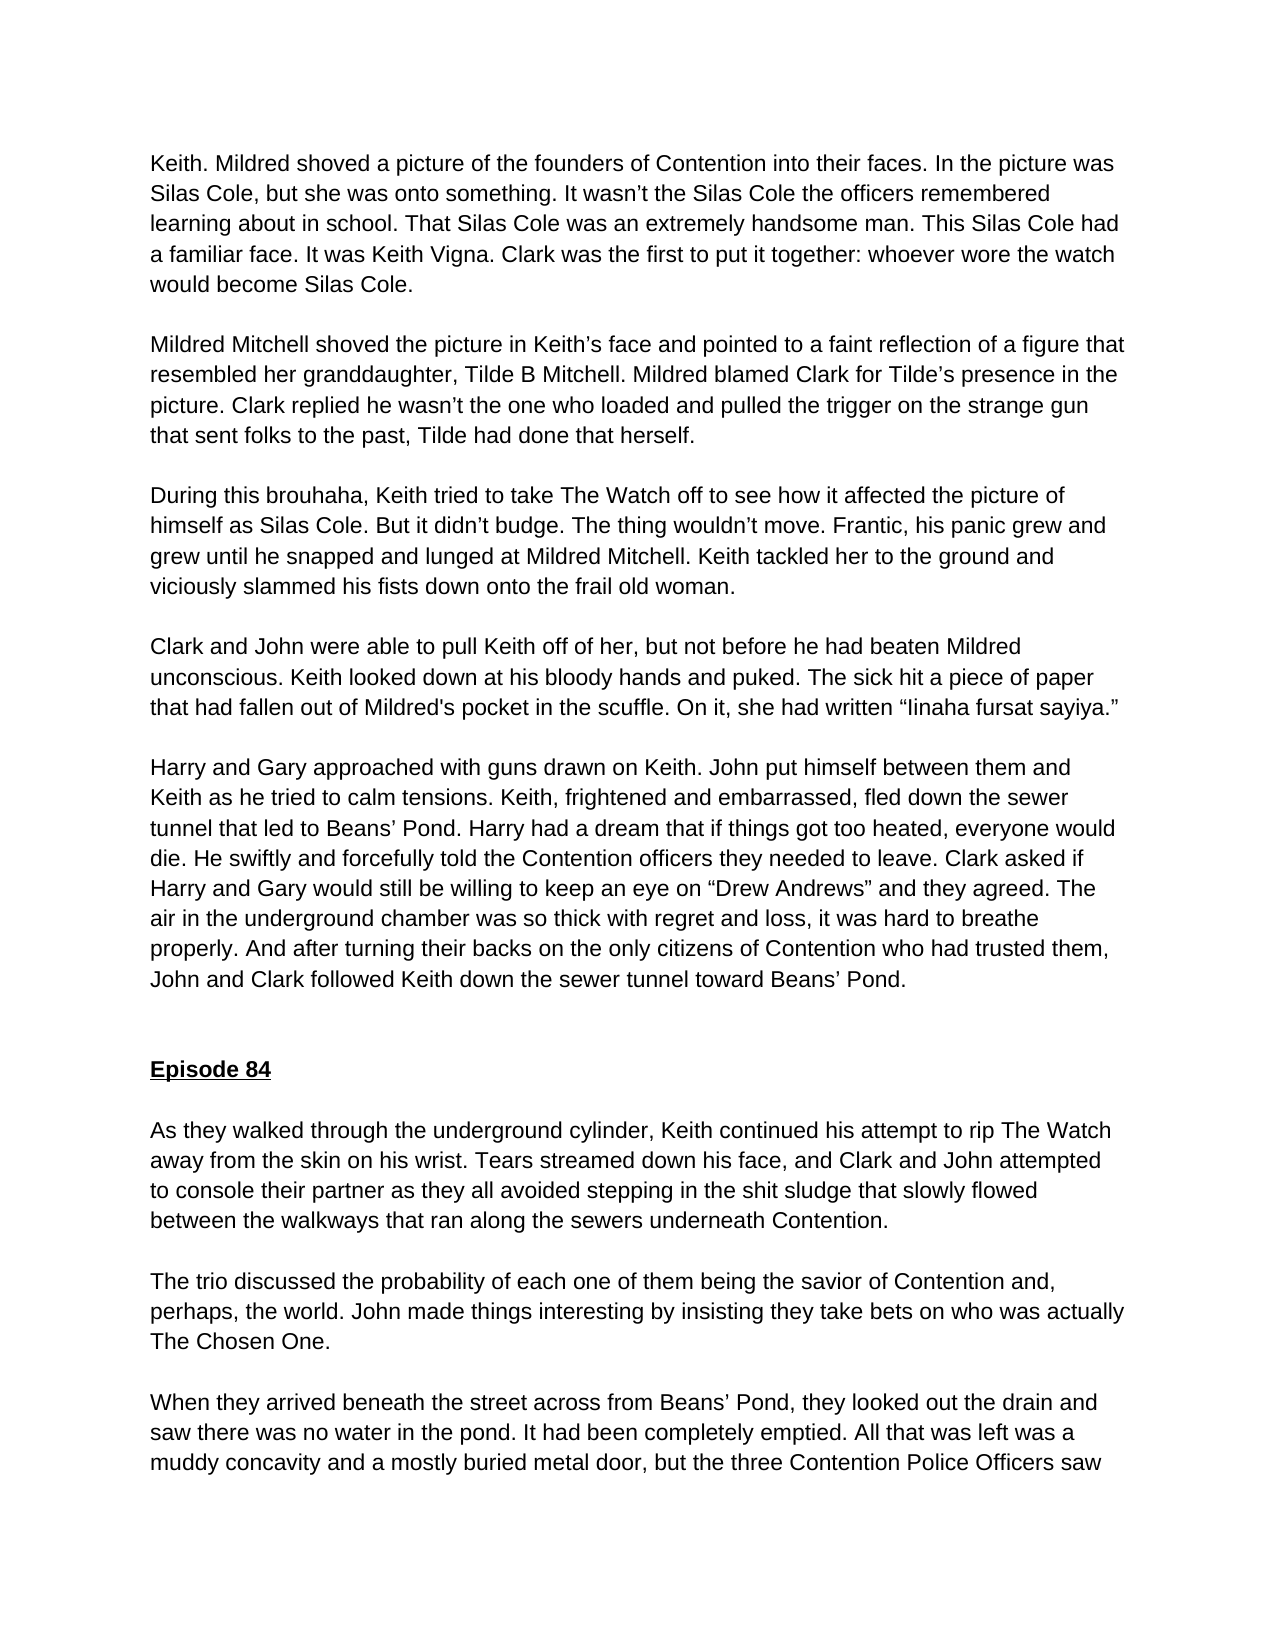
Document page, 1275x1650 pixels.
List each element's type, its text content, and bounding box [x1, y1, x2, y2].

text Episode 84 [150, 1056, 1125, 1083]
text The trio discussed the probability of each one of them being the savior of Contention and, perhaps, the world. John made things interesting by insisting they take bets on who was actually The Chosen One. [150, 1268, 1125, 1354]
text Mildred Mitchell shoved the picture in Keith’s face and pointed to a faint reflection of a figure that resembled her granddaughter, Tilde B Mitchell. Mildred blamed Clark for Tilde’s presence in the picture. Clark replied he wasn’t the one who loaded and pulled the trigger on the strange gun that sent folks to the past, Tilde had done that herself. [150, 331, 1125, 448]
text During this brouhaha, Keith tried to take The Watch off to see how it affected the picture of himself as Silas Cole. But it didn’t budge. The thing wouldn’t move. Frantic, his panic grew and grew until he snapped and lunged at Mildred Mitchell. Keith tackled her to the ground and viciously slammed his fists down onto the frail old woman. [150, 482, 1125, 599]
text Clark and John were able to pull Keith off of her, but not before he had beaten Mildred unconscious. Keith looked down at his bloody hands and puked. The sick hit a piece of paper that had fallen out of Mildred's pocket in the scuffle. On it, she had written “Iinaha fursat sayiya.” [150, 633, 1125, 720]
text Harry and Gary approached with guns drawn on Keith. John put himself between them and Keith as he tried to calm tensions. Keith, frightened and embarrassed, fled down the sewer tunnel that led to Beans’ Pond. Harry had a dream that if things got too heated, everyone would die. He swiftly and forcefully told the Contention officers they needed to leave. Clark asked if Harry and Gary would still be willing to keep an eye on “Drew Andrews” and they agreed. The air in the underground chamber was so thick with regret and loss, it was hard to breathe properly. And after turning their backs on the only citizens of Contention who had trusted them, John and Clark followed Keith down the sewer tunnel toward Beans’ Pond. [150, 754, 1125, 992]
text As they walked through the underground cylinder, Keith continued his attempt to rip The Watch away from the skin on his wrist. Tears streamed down his face, and Clark and John attempted to console their partner as they all avoided stepping in the shit sludge that slowly flowed between the walkways that ran along the sewers underneath Contention. [150, 1117, 1125, 1234]
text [150, 150, 1125, 297]
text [150, 1388, 1125, 1475]
